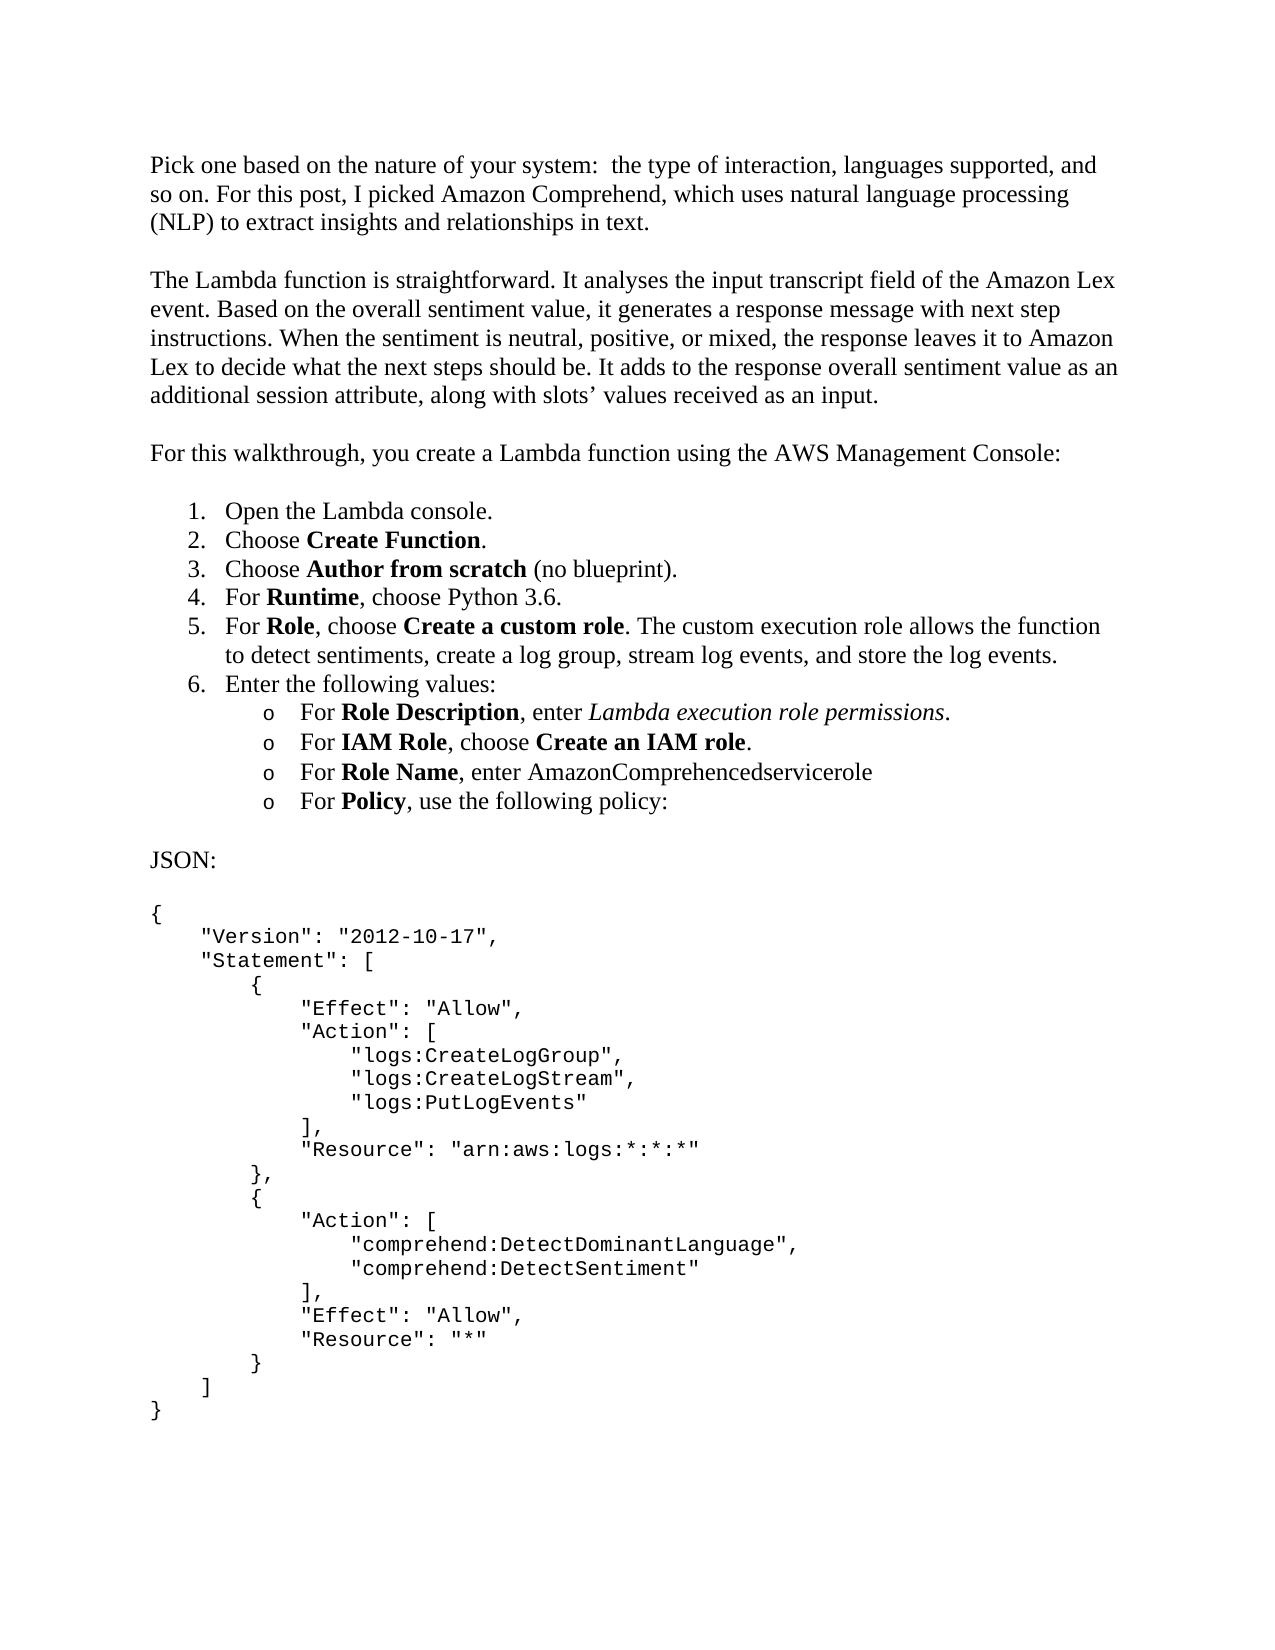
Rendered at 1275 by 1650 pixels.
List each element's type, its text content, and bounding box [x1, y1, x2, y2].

text "logs:CreateLogGroup", [150, 1045, 1125, 1068]
text For this walkthrough, you create a Lambda function using the AWS Management Console: [150, 438, 1125, 467]
subtitle The Lambda function is straightforward. It analyses the input transcript field of the Amazon Lex event. Based on the overall sentiment value, it generates a response message with next step instructions. When the sentiment is neutral, positive, or mixed, the response leaves it to Amazon Lex to decide what the next steps should be. It adds to the response overall sentiment value as an additional session attribute, along with slots’ values received as an input. [150, 265, 1125, 409]
text ] [150, 1376, 1125, 1399]
text }, [150, 1163, 1125, 1187]
text { [150, 903, 1125, 927]
list For Runtime, choose Python 3.6. [187, 582, 1125, 611]
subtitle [150, 150, 1125, 236]
text "Effect": "Allow", [150, 1305, 1125, 1328]
list For IAM Role, choose Create an IAM role. [262, 727, 1125, 757]
text { [150, 1187, 1125, 1210]
list Choose Author from scratch (no blueprint). [187, 554, 1125, 582]
text "Action": [ [150, 1210, 1125, 1234]
text "logs:PutLogEvents" [150, 1092, 1125, 1116]
text "Effect": "Allow", [150, 997, 1125, 1021]
text "comprehend:DetectDominantLanguage", [150, 1234, 1125, 1258]
text } [150, 1399, 1125, 1423]
text "Version": "2012-10-17", [150, 927, 1125, 950]
list Enter the following values: [187, 669, 1125, 697]
list Open the Lambda console. [187, 496, 1125, 525]
text ], [150, 1116, 1125, 1139]
text "Resource": "arn:aws:logs:*:*:*" [150, 1139, 1125, 1163]
text { [150, 974, 1125, 997]
text "Statement": [ [150, 950, 1125, 974]
text "Resource": "*" [150, 1328, 1125, 1352]
text "Action": [ [150, 1021, 1125, 1045]
text JSON: [150, 845, 1125, 874]
list For Role, choose Create a custom role. The custom execution role allows the function to detect sentiments, create a log group, stream log events, and store the log events. [187, 611, 1125, 669]
list For Policy, use the following policy: [262, 786, 1125, 816]
text ], [150, 1281, 1125, 1305]
list Choose Create Function. [187, 525, 1125, 554]
list For Role Name, enter AmazonComprehencedservicerole [262, 757, 1125, 786]
list For Role Description, enter Lambda execution role permissions. [262, 697, 1125, 727]
text "logs:CreateLogStream", [150, 1068, 1125, 1092]
text } [150, 1352, 1125, 1376]
text "comprehend:DetectSentiment" [150, 1258, 1125, 1281]
